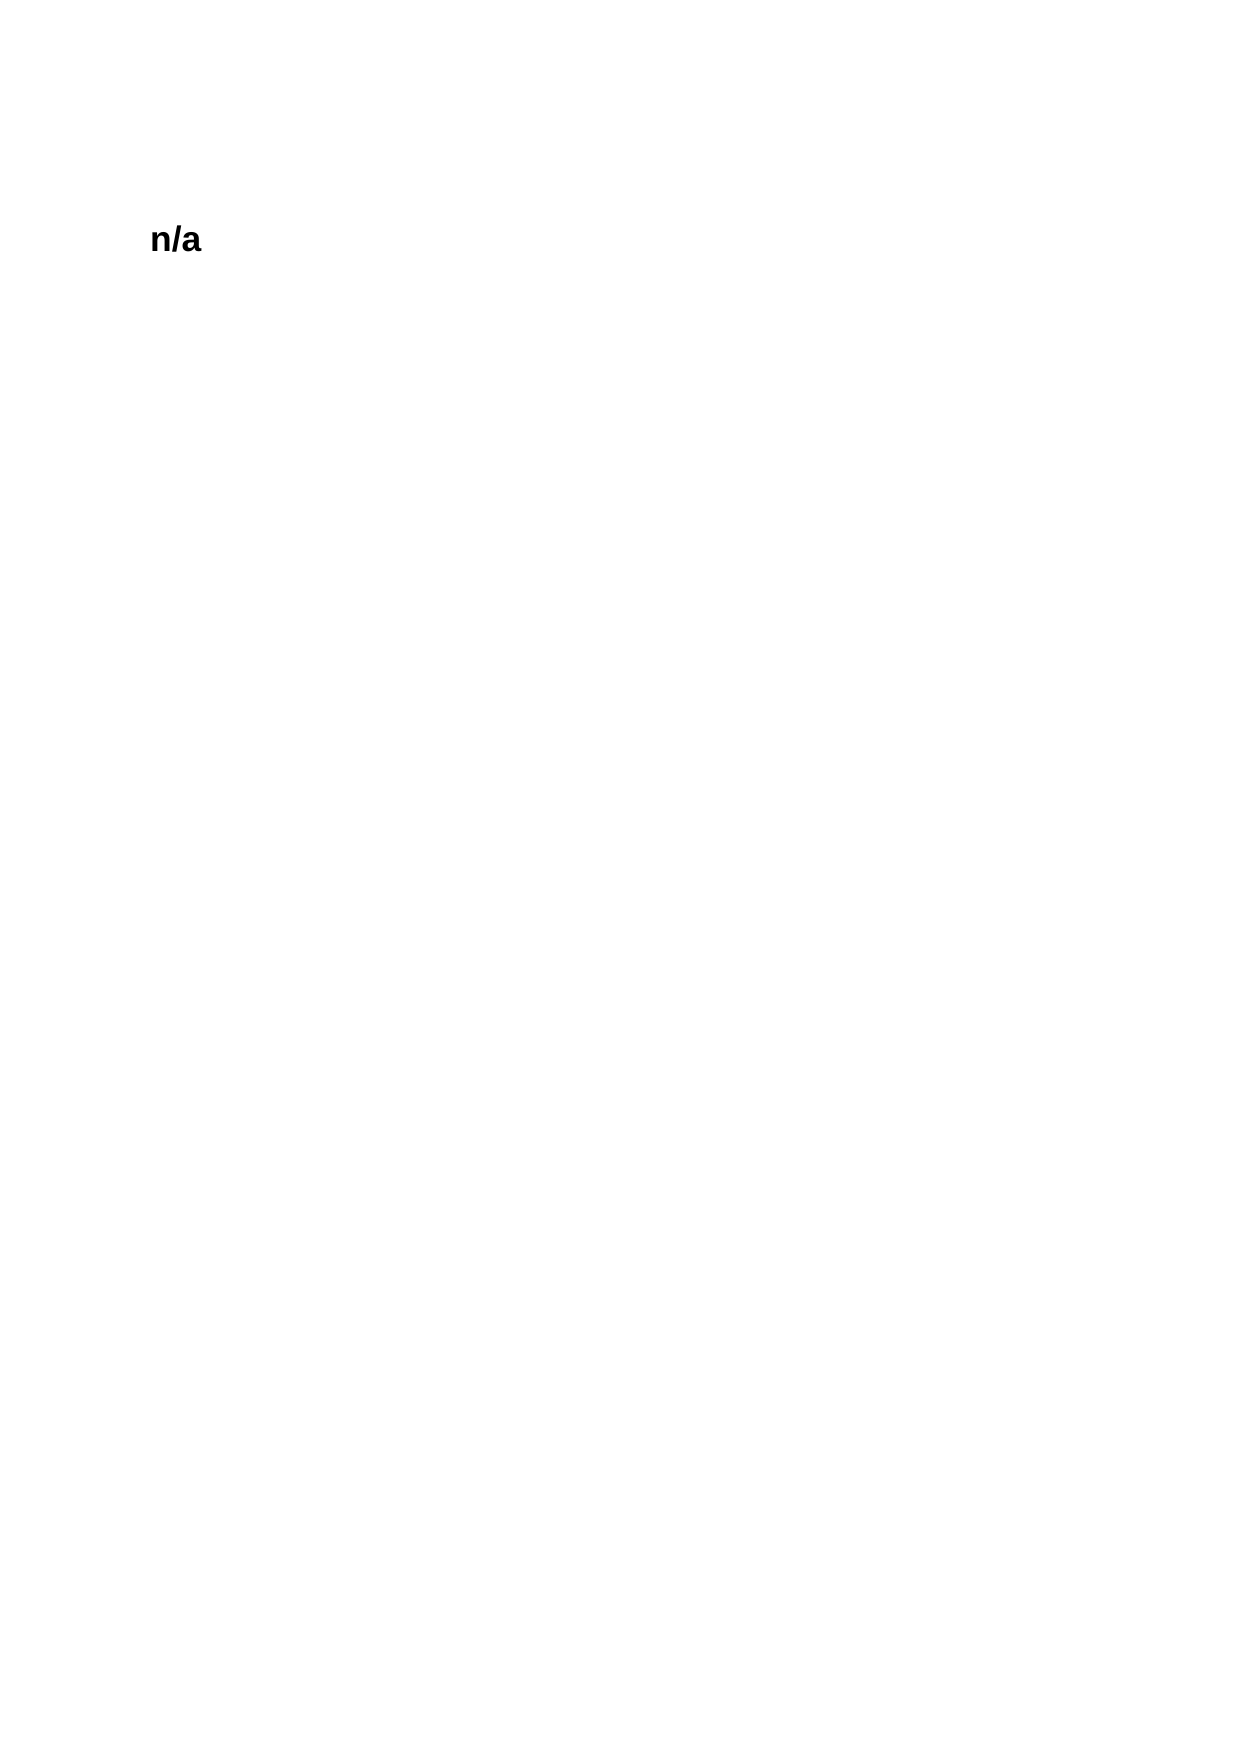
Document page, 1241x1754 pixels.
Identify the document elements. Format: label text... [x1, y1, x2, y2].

subtitle n/a [150, 218, 1090, 258]
